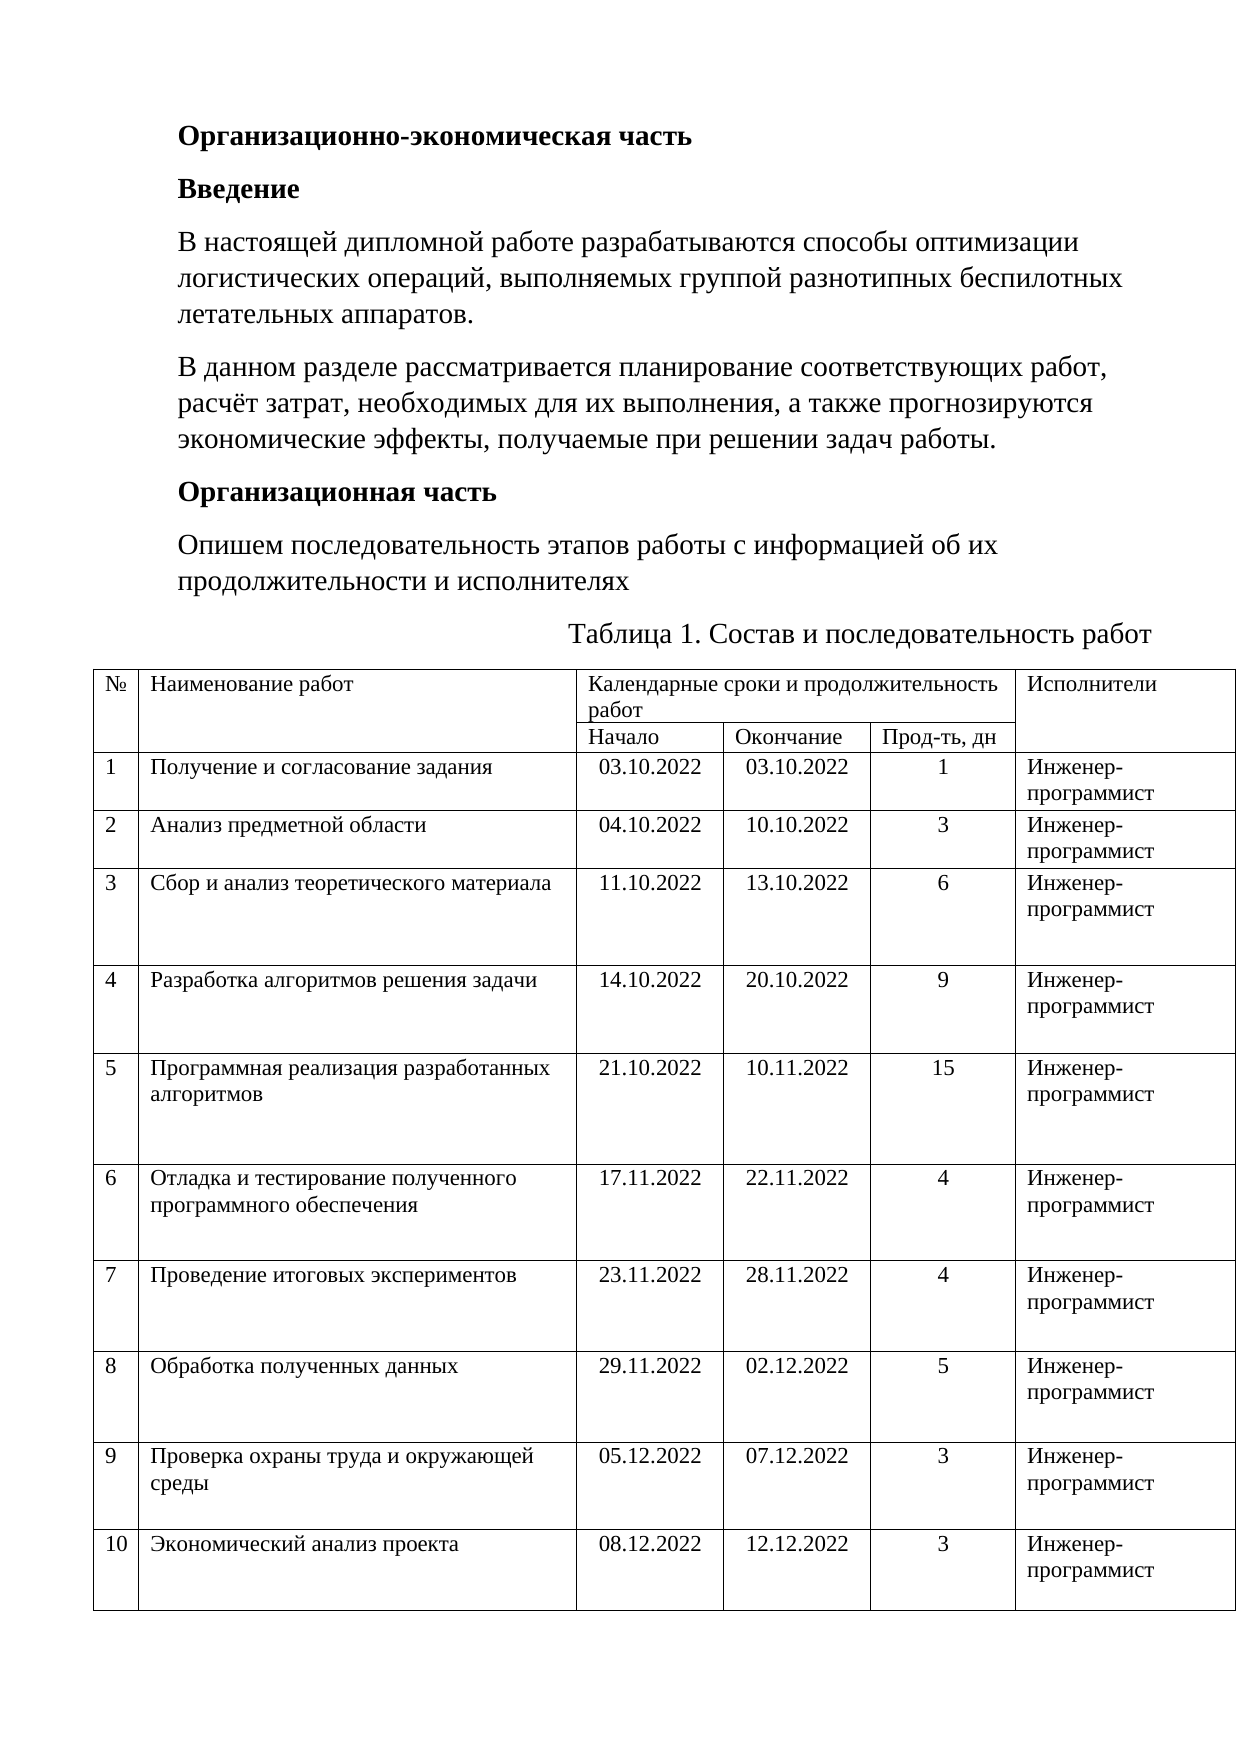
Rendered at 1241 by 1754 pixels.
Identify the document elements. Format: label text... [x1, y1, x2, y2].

table_cell 3 [871, 1443, 1015, 1529]
table_cell Проведение итоговых экспериментов [139, 1261, 576, 1351]
table_cell 10.10.2022 [724, 811, 870, 868]
table_cell 28.11.2022 [724, 1261, 870, 1351]
table_cell 3 [871, 811, 1015, 868]
table_cell 12.12.2022 [724, 1530, 870, 1610]
table_cell 8 [94, 1352, 138, 1442]
table_cell Инженер-программист [1016, 811, 1235, 868]
table_cell 1 [94, 753, 138, 810]
table_header Исполнители [1016, 670, 1235, 752]
table_cell 02.12.2022 [724, 1352, 870, 1442]
table_cell 14.10.2022 [577, 966, 723, 1052]
table_cell Инженер-программист [1016, 869, 1235, 965]
table_header Календарные сроки и продолжительность работ [577, 670, 1015, 722]
table_cell Инженер-программист [1016, 1352, 1235, 1442]
table_cell Инженер-программист [1016, 1054, 1235, 1163]
table_cell Инженер-программист [1016, 1165, 1235, 1260]
table_cell Инженер-программист [1016, 1530, 1235, 1610]
table_cell Проверка охраны труда и окружающей среды [139, 1443, 576, 1529]
table_cell 9 [94, 1443, 138, 1529]
table_cell 13.10.2022 [724, 869, 870, 965]
table_cell 4 [94, 966, 138, 1052]
table_header Наименование работ [139, 670, 576, 752]
text Организационная часть [177, 474, 1152, 507]
text В данном разделе рассматривается планирование соответствующих работ, расчёт затрат, необходимых для их выполнения, а также прогнозируются экономические эффекты, получаемые при решении задач работы. [177, 349, 1152, 455]
table_cell 08.12.2022 [577, 1530, 723, 1610]
text Организационно-экономическая часть [177, 118, 1152, 152]
table_cell 9 [871, 966, 1015, 1052]
table_cell Обработка полученных данных [139, 1352, 576, 1442]
table_cell 11.10.2022 [577, 869, 723, 965]
text Введение [177, 171, 1152, 204]
table_cell 4 [871, 1165, 1015, 1260]
table_cell Инженер-программист [1016, 1261, 1235, 1351]
table_cell 03.10.2022 [577, 753, 723, 810]
table_cell 7 [94, 1261, 138, 1351]
table_cell 04.10.2022 [577, 811, 723, 868]
table_cell Инженер-программист [1016, 1443, 1235, 1529]
table_cell Окончание [724, 723, 870, 752]
table_cell 2 [94, 811, 138, 868]
table_cell Программная реализация разработанных алгоритмов [139, 1054, 576, 1163]
table_cell 15 [871, 1054, 1015, 1163]
table_cell 6 [94, 1165, 138, 1260]
text В настоящей дипломной работе разрабатываются способы оптимизации логистических операций, выполняемых группой разнотипных беспилотных летательных аппаратов. [177, 224, 1152, 329]
table_cell Инженер-программист [1016, 753, 1235, 810]
text Таблица 1. Состав и последовательность работ [177, 616, 1152, 649]
table_cell 10 [94, 1530, 138, 1610]
table_cell 5 [94, 1054, 138, 1163]
table_cell 1 [871, 753, 1015, 810]
table_cell 4 [871, 1261, 1015, 1351]
table_cell Прод-ть, дн [871, 723, 1015, 752]
table_cell 05.12.2022 [577, 1443, 723, 1529]
table_cell 3 [94, 869, 138, 965]
table_cell 3 [871, 1530, 1015, 1610]
table_cell Разработка алгоритмов решения задачи [139, 966, 576, 1052]
table_cell 20.10.2022 [724, 966, 870, 1052]
table_header № [94, 670, 138, 752]
table_cell Анализ предметной области [139, 811, 576, 868]
table_cell Начало [577, 723, 723, 752]
table_cell 6 [871, 869, 1015, 965]
table_cell 21.10.2022 [577, 1054, 723, 1163]
table_cell 23.11.2022 [577, 1261, 723, 1351]
table_cell Инженер-программист [1016, 966, 1235, 1052]
table_cell 10.11.2022 [724, 1054, 870, 1163]
table_cell Получение и согласование задания [139, 753, 576, 810]
table_cell 29.11.2022 [577, 1352, 723, 1442]
table_cell 17.11.2022 [577, 1165, 723, 1260]
table_cell Отладка и тестирование полученного программного обеспечения [139, 1165, 576, 1260]
table_cell 5 [871, 1352, 1015, 1442]
table_cell Сбор и анализ теоретического материала [139, 869, 576, 965]
table_cell 03.10.2022 [724, 753, 870, 810]
table_cell 07.12.2022 [724, 1443, 870, 1529]
table_cell Экономический анализ проекта [139, 1530, 576, 1610]
table_cell 22.11.2022 [724, 1165, 870, 1260]
text Опишем последовательность этапов работы с информацией об их продолжительности и исполнителях [177, 527, 1152, 596]
